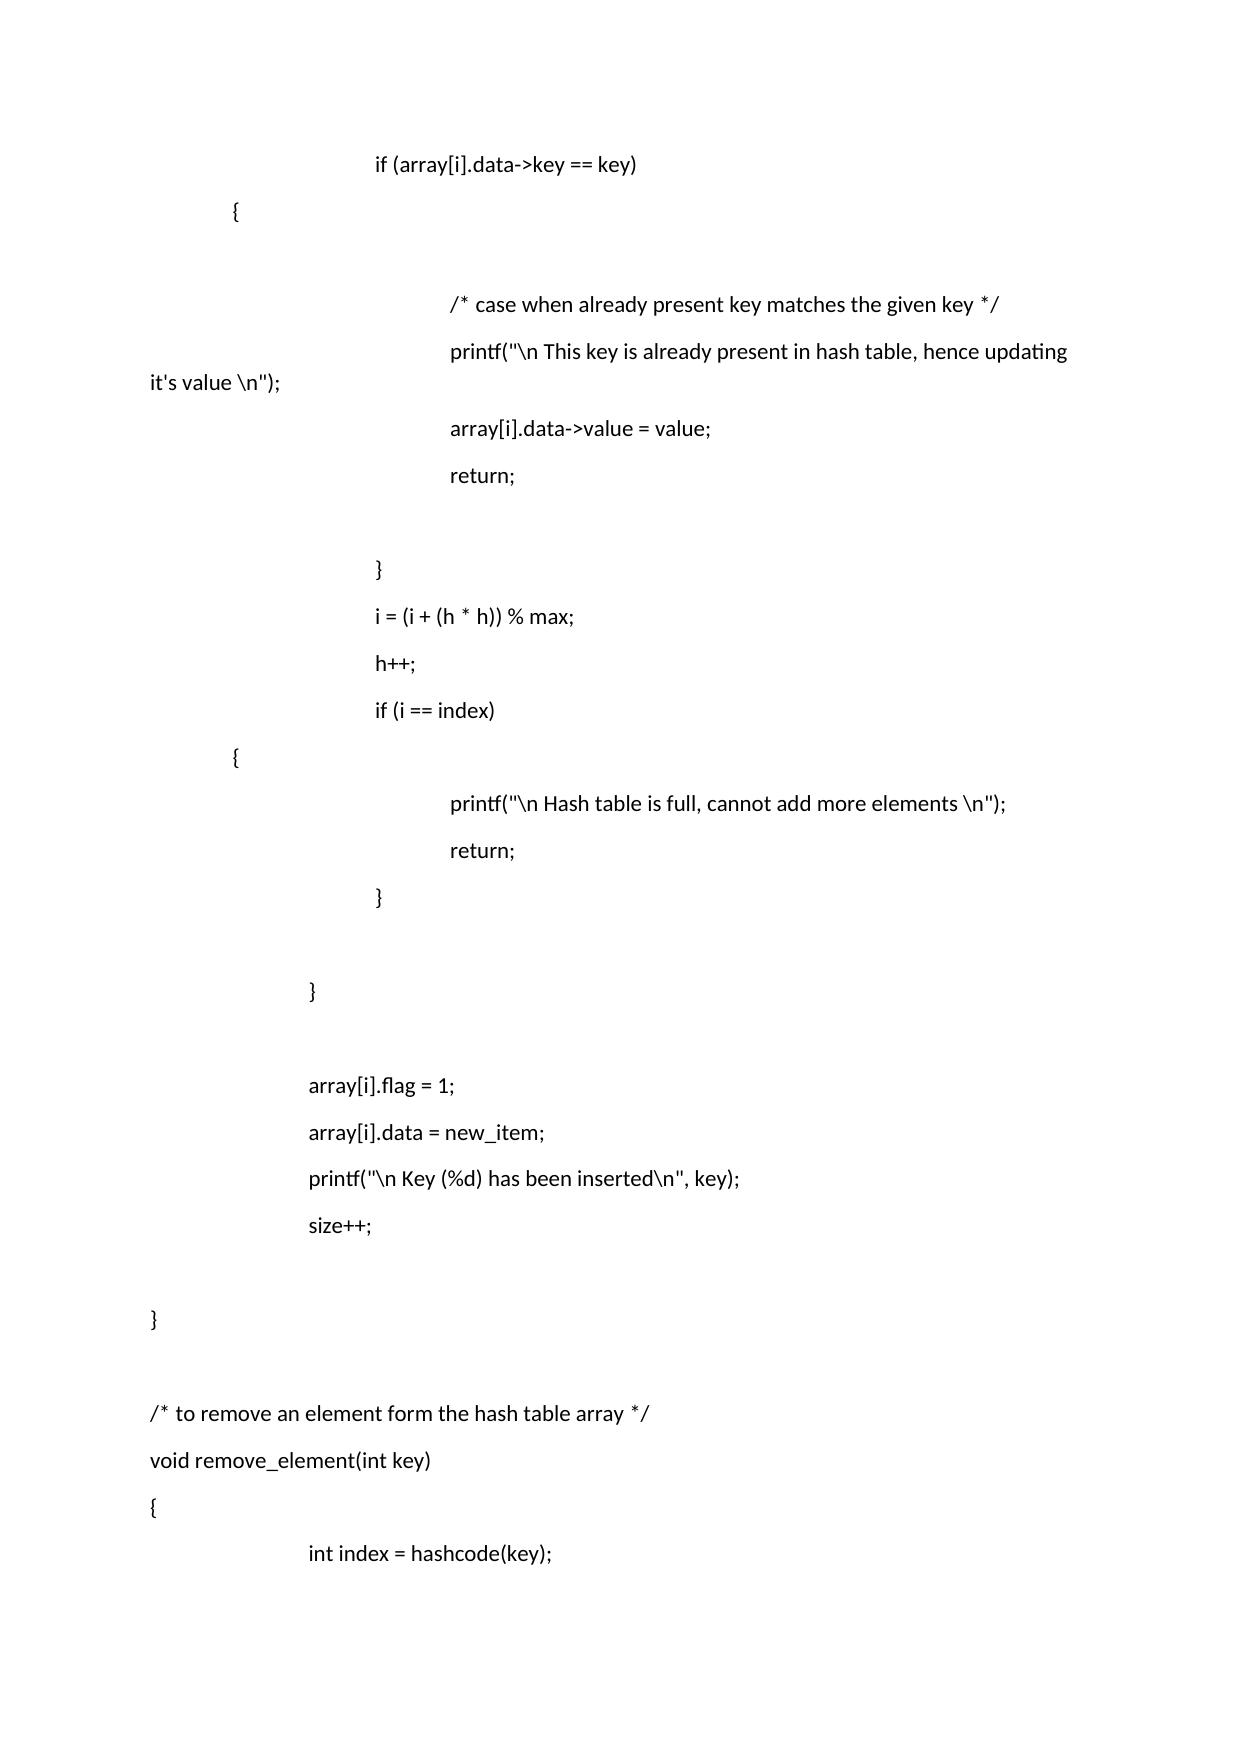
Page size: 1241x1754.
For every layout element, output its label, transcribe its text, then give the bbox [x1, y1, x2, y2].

text if (i == index) [150, 696, 1090, 724]
text { [150, 197, 1090, 225]
text } [150, 883, 1090, 911]
text printf("\n This key is already present in hash table, hence updating it's value \n"); [150, 337, 1090, 396]
text return; [150, 461, 1090, 489]
text { [150, 1493, 1090, 1521]
text if (array[i].data->key == key) [150, 150, 1090, 178]
text } [150, 555, 1090, 583]
text void remove_element(int key) [150, 1446, 1090, 1474]
text } [150, 977, 1090, 1005]
text { [150, 743, 1090, 771]
text int index = hashcode(key); [150, 1539, 1090, 1568]
text h++; [150, 649, 1090, 677]
text array[i].flag = 1; [150, 1071, 1090, 1099]
text printf("\n Hash table is full, cannot add more elements \n"); [150, 789, 1090, 818]
text size++; [150, 1211, 1090, 1239]
text array[i].data->value = value; [150, 414, 1090, 443]
text printf("\n Key (%d) has been inserted\n", key); [150, 1164, 1090, 1193]
text i = (i + (h * h)) % max; [150, 602, 1090, 630]
text /* to remove an element form the hash table array */ [150, 1399, 1090, 1427]
text } [150, 1305, 1090, 1333]
text /* case when already present key matches the given key */ [150, 291, 1090, 319]
text array[i].data = new_item; [150, 1118, 1090, 1146]
text return; [150, 836, 1090, 864]
